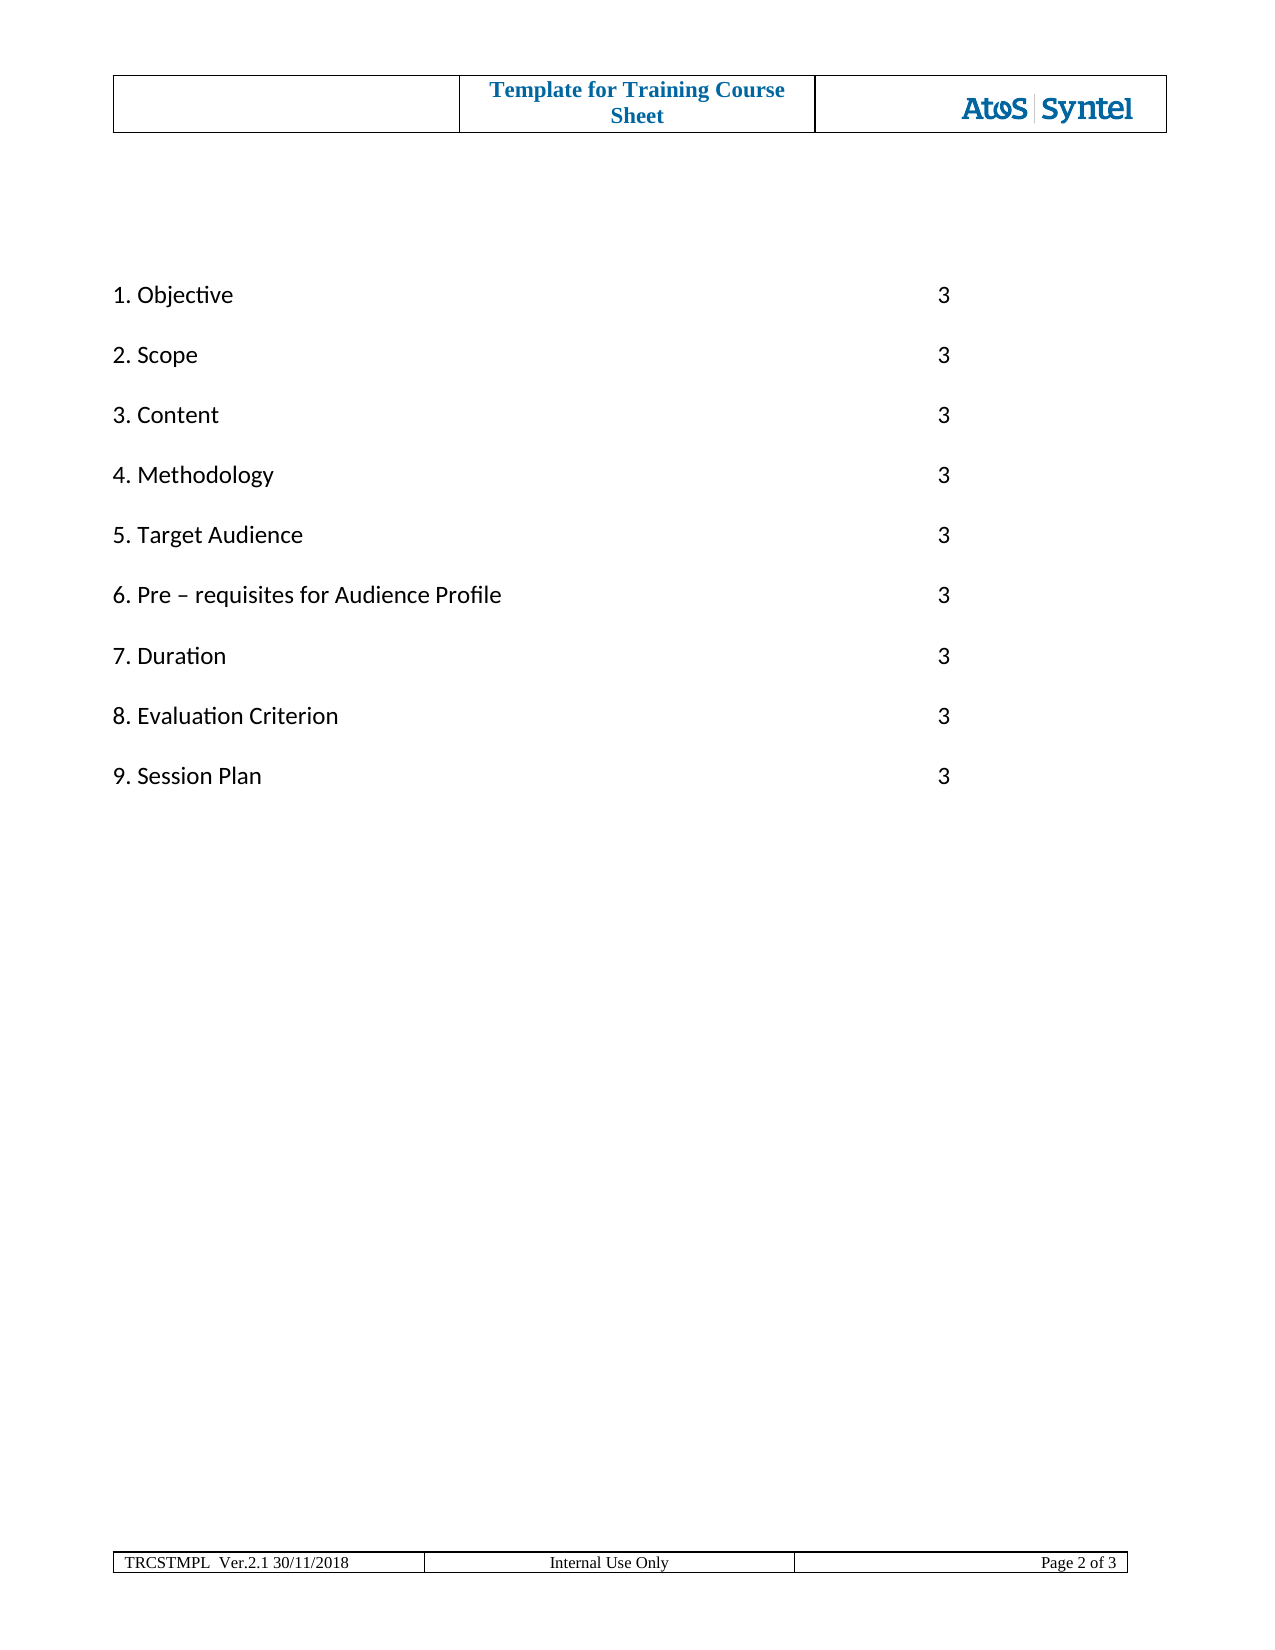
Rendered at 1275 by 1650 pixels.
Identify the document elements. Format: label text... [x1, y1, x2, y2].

picture [939, 76, 1155, 133]
text 5. Target Audience 3 [112, 519, 1181, 550]
text 2. Scope 3 [112, 339, 1181, 370]
text 8. Evaluation Criterion 3 [112, 700, 1181, 730]
text 7. Duration 3 [112, 640, 1181, 670]
text 4. Methodology 3 [112, 459, 1181, 490]
text 9. Session Plan 3 [112, 760, 1181, 791]
text 3. Content 3 [112, 399, 1181, 430]
text 1. Objective 3 [112, 279, 1181, 310]
text 6. Pre – requisites for Audience Profile 3 [112, 580, 1181, 610]
